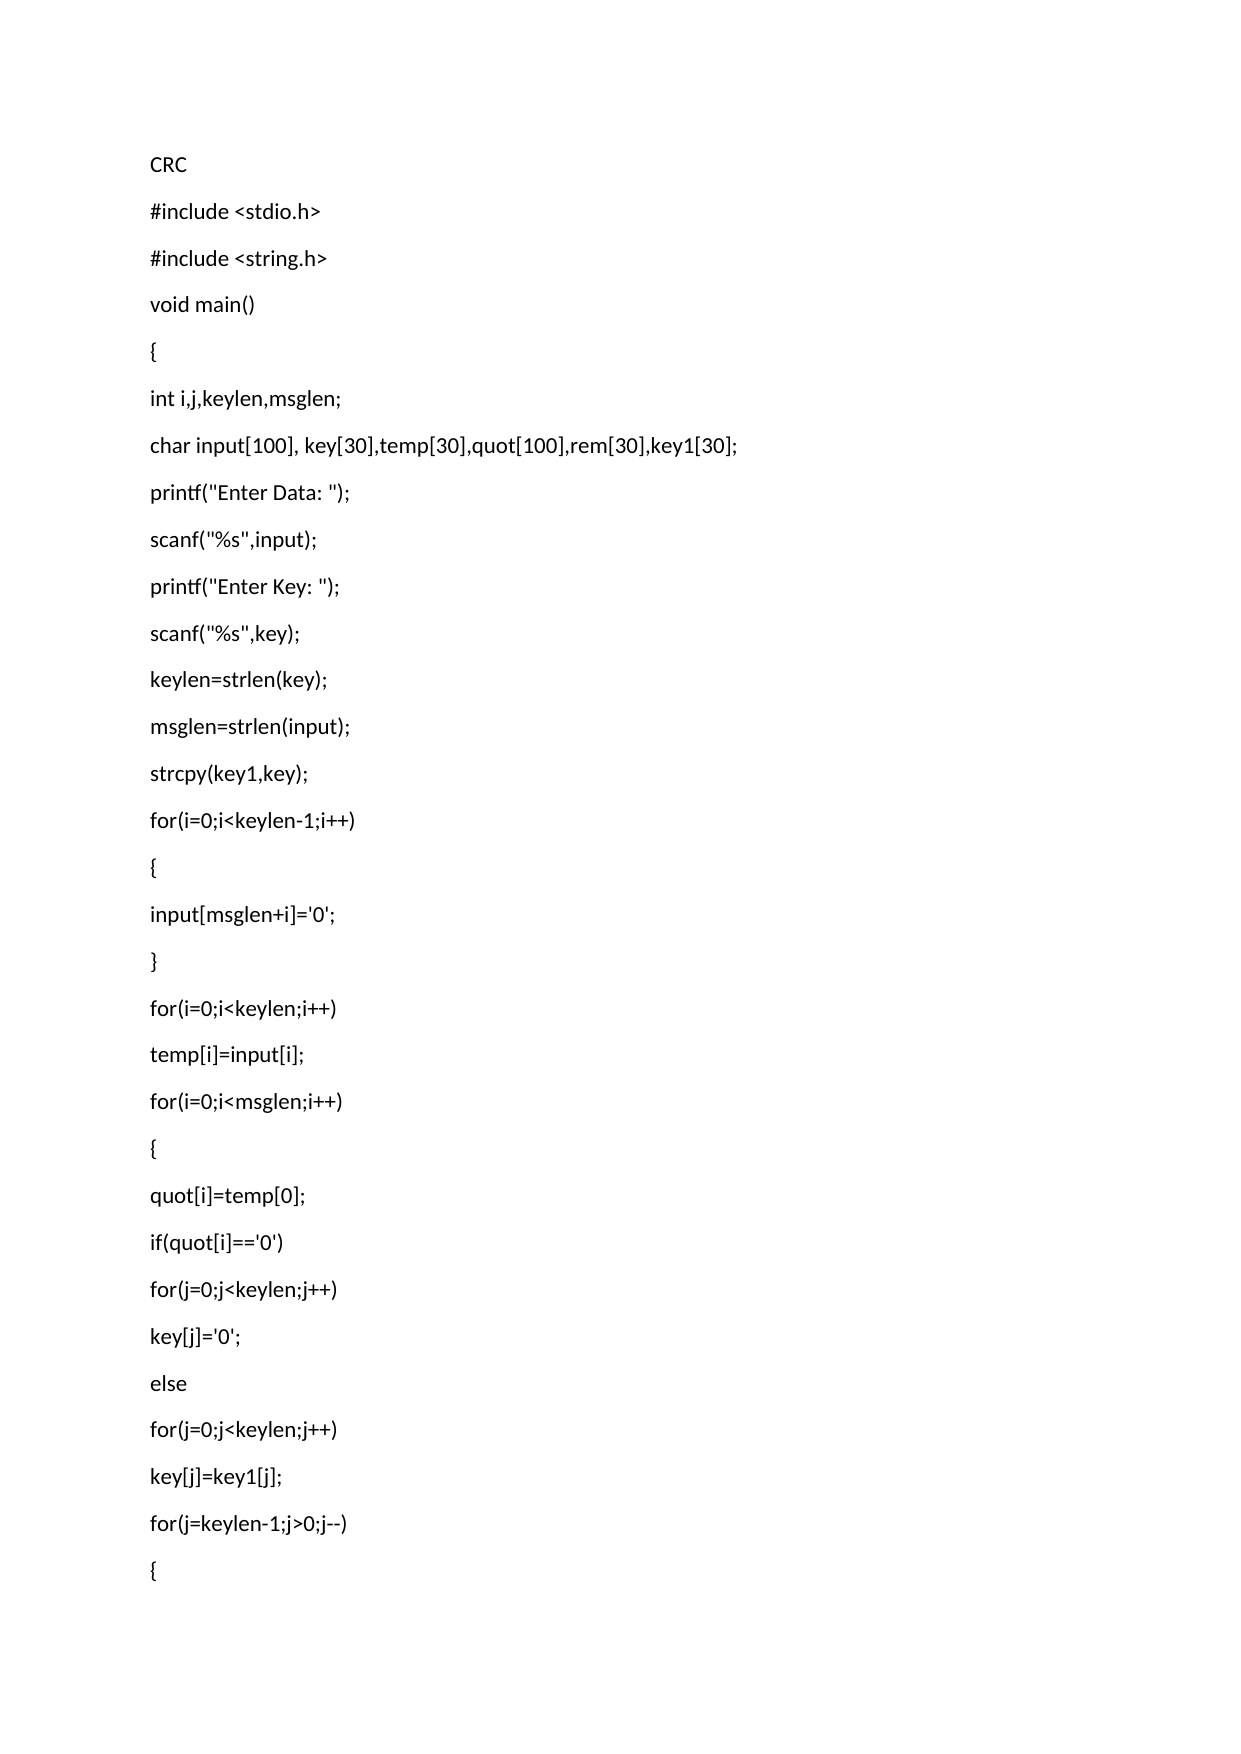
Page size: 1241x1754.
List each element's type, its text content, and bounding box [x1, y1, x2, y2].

text key[j]=key1[j]; [150, 1462, 1090, 1491]
text scanf("%s",key); [150, 619, 1090, 647]
text for(j=0;j<keylen;j++) [150, 1275, 1090, 1303]
text for(i=0;i<keylen-1;i++) [150, 806, 1090, 834]
text quot[i]=temp[0]; [150, 1181, 1090, 1209]
text input[msglen+i]='0'; [150, 900, 1090, 928]
text keylen=strlen(key); [150, 666, 1090, 694]
text #include <string.h> [150, 244, 1090, 272]
text printf("Enter Data: "); [150, 478, 1090, 506]
text for(j=0;j<keylen;j++) [150, 1416, 1090, 1444]
text { [150, 853, 1090, 881]
text CRC [150, 150, 1090, 178]
text for(i=0;i<keylen;i++) [150, 994, 1090, 1022]
text printf("Enter Key: "); [150, 572, 1090, 600]
text int i,j,keylen,msglen; [150, 384, 1090, 412]
text if(quot[i]=='0') [150, 1228, 1090, 1256]
text #include <stdio.h> [150, 197, 1090, 225]
text strcpy(key1,key); [150, 759, 1090, 787]
text char input[100], key[30],temp[30],quot[100],rem[30],key1[30]; [150, 431, 1090, 459]
text void main() [150, 291, 1090, 319]
text temp[i]=input[i]; [150, 1041, 1090, 1069]
text { [150, 1134, 1090, 1162]
text for(j=keylen-1;j>0;j--) [150, 1509, 1090, 1537]
text msglen=strlen(input); [150, 712, 1090, 741]
text key[j]='0'; [150, 1322, 1090, 1350]
text else [150, 1369, 1090, 1397]
text } [150, 947, 1090, 975]
text { [150, 1556, 1090, 1584]
text scanf("%s",input); [150, 525, 1090, 553]
text for(i=0;i<msglen;i++) [150, 1087, 1090, 1116]
text { [150, 337, 1090, 366]
